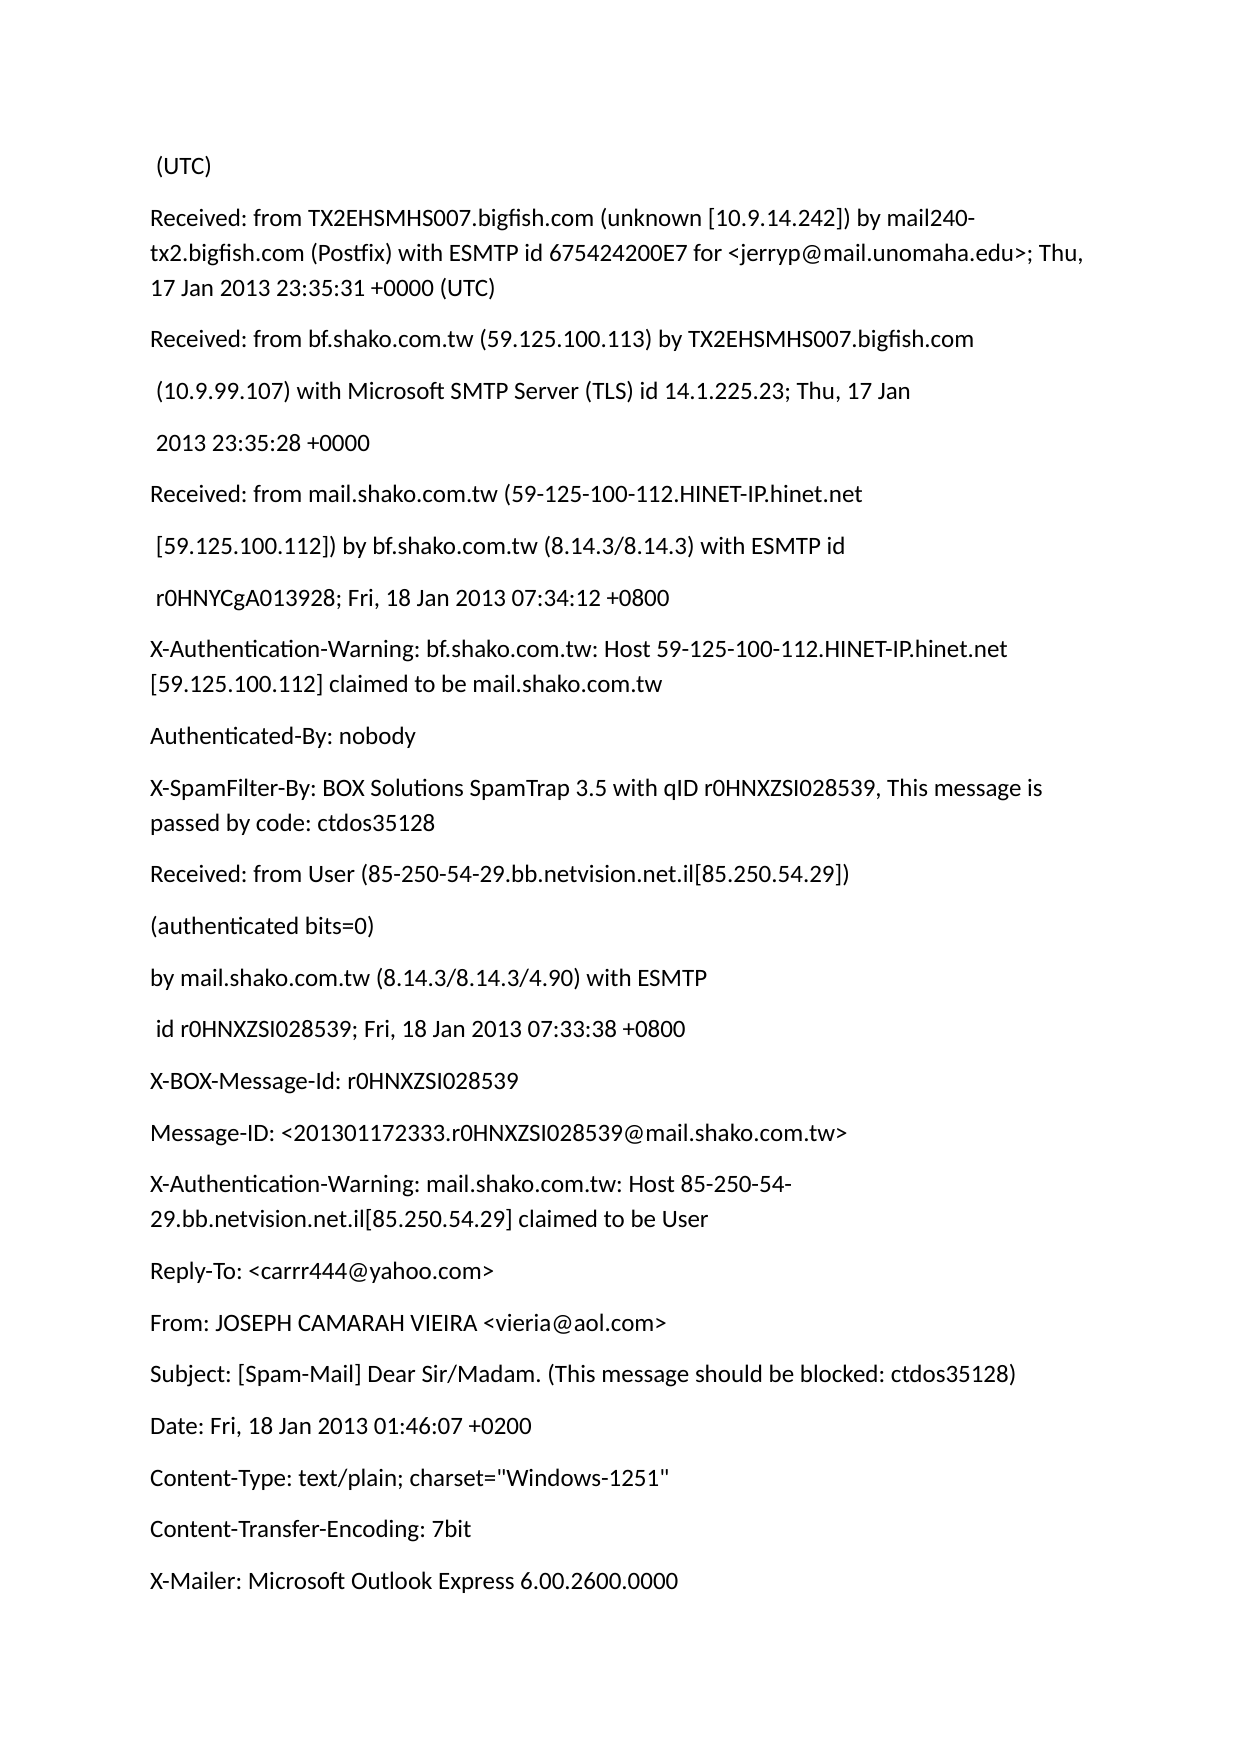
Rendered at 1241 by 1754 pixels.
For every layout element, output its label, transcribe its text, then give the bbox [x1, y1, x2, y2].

text Received: from TX2EHSMHS007.bigfish.com (unknown [10.9.14.242]) by mail240-tx2.bigfish.com (Postfix) with ESMTP id 675424200E7 for <jerryp@mail.unomaha.edu>; Thu, 17 Jan 2013 23:35:31 +0000 (UTC) [150, 202, 1090, 302]
text by mail.shako.com.tw (8.14.3/8.14.3/4.90) with ESMTP [150, 962, 1090, 992]
text Message-ID: <201301172333.r0HNXZSI028539@mail.shako.com.tw> [150, 1117, 1090, 1147]
text Received: from User (85-250-54-29.bb.netvision.net.il[85.250.54.29]) [150, 858, 1090, 889]
text r0HNYCgA013928; Fri, 18 Jan 2013 07:34:12 +0800 [150, 582, 1090, 612]
text id r0HNXZSI028539; Fri, 18 Jan 2013 07:33:38 +0800 [150, 1013, 1090, 1044]
text Reply-To: <carrr444@yahoo.com> [150, 1255, 1090, 1286]
text [59.125.100.112]) by bf.shako.com.tw (8.14.3/8.14.3) with ESMTP id [150, 530, 1090, 561]
text X-BOX-Message-Id: r0HNXZSI028539 [150, 1065, 1090, 1096]
text Date: Fri, 18 Jan 2013 01:46:07 +0200 [150, 1410, 1090, 1441]
text (UTC) [150, 150, 1090, 181]
text Authenticated-By: nobody [150, 720, 1090, 751]
text X-Authentication-Warning: mail.shako.com.tw: Host 85-250-54-29.bb.netvision.net.il[85.250.54.29] claimed to be User [150, 1168, 1090, 1234]
text Received: from mail.shako.com.tw (59-125-100-112.HINET-IP.hinet.net [150, 478, 1090, 509]
text Content-Type: text/plain; charset="Windows-1251" [150, 1462, 1090, 1492]
text X-SpamFilter-By: BOX Solutions SpamTrap 3.5 with qID r0HNXZSI028539, This message is passed by code: ctdos35128 [150, 772, 1090, 837]
text (10.9.99.107) with Microsoft SMTP Server (TLS) id 14.1.225.23; Thu, 17 Jan [150, 375, 1090, 406]
text Received: from bf.shako.com.tw (59.125.100.113) by TX2EHSMHS007.bigfish.com [150, 323, 1090, 354]
text Content-Transfer-Encoding: 7bit [150, 1513, 1090, 1544]
text (authenticated bits=0) [150, 910, 1090, 941]
text X-Authentication-Warning: bf.shako.com.tw: Host 59-125-100-112.HINET-IP.hinet.net [59.125.100.112] claimed to be mail.shako.com.tw [150, 633, 1090, 699]
text Subject: [Spam-Mail] Dear Sir/Madam. (This message should be blocked: ctdos35128) [150, 1358, 1090, 1389]
text 2013 23:35:28 +0000 [150, 427, 1090, 457]
text From: JOSEPH CAMARAH VIEIRA <vieria@aol.com> [150, 1307, 1090, 1337]
text X-Mailer: Microsoft Outlook Express 6.00.2600.0000 [150, 1565, 1090, 1596]
